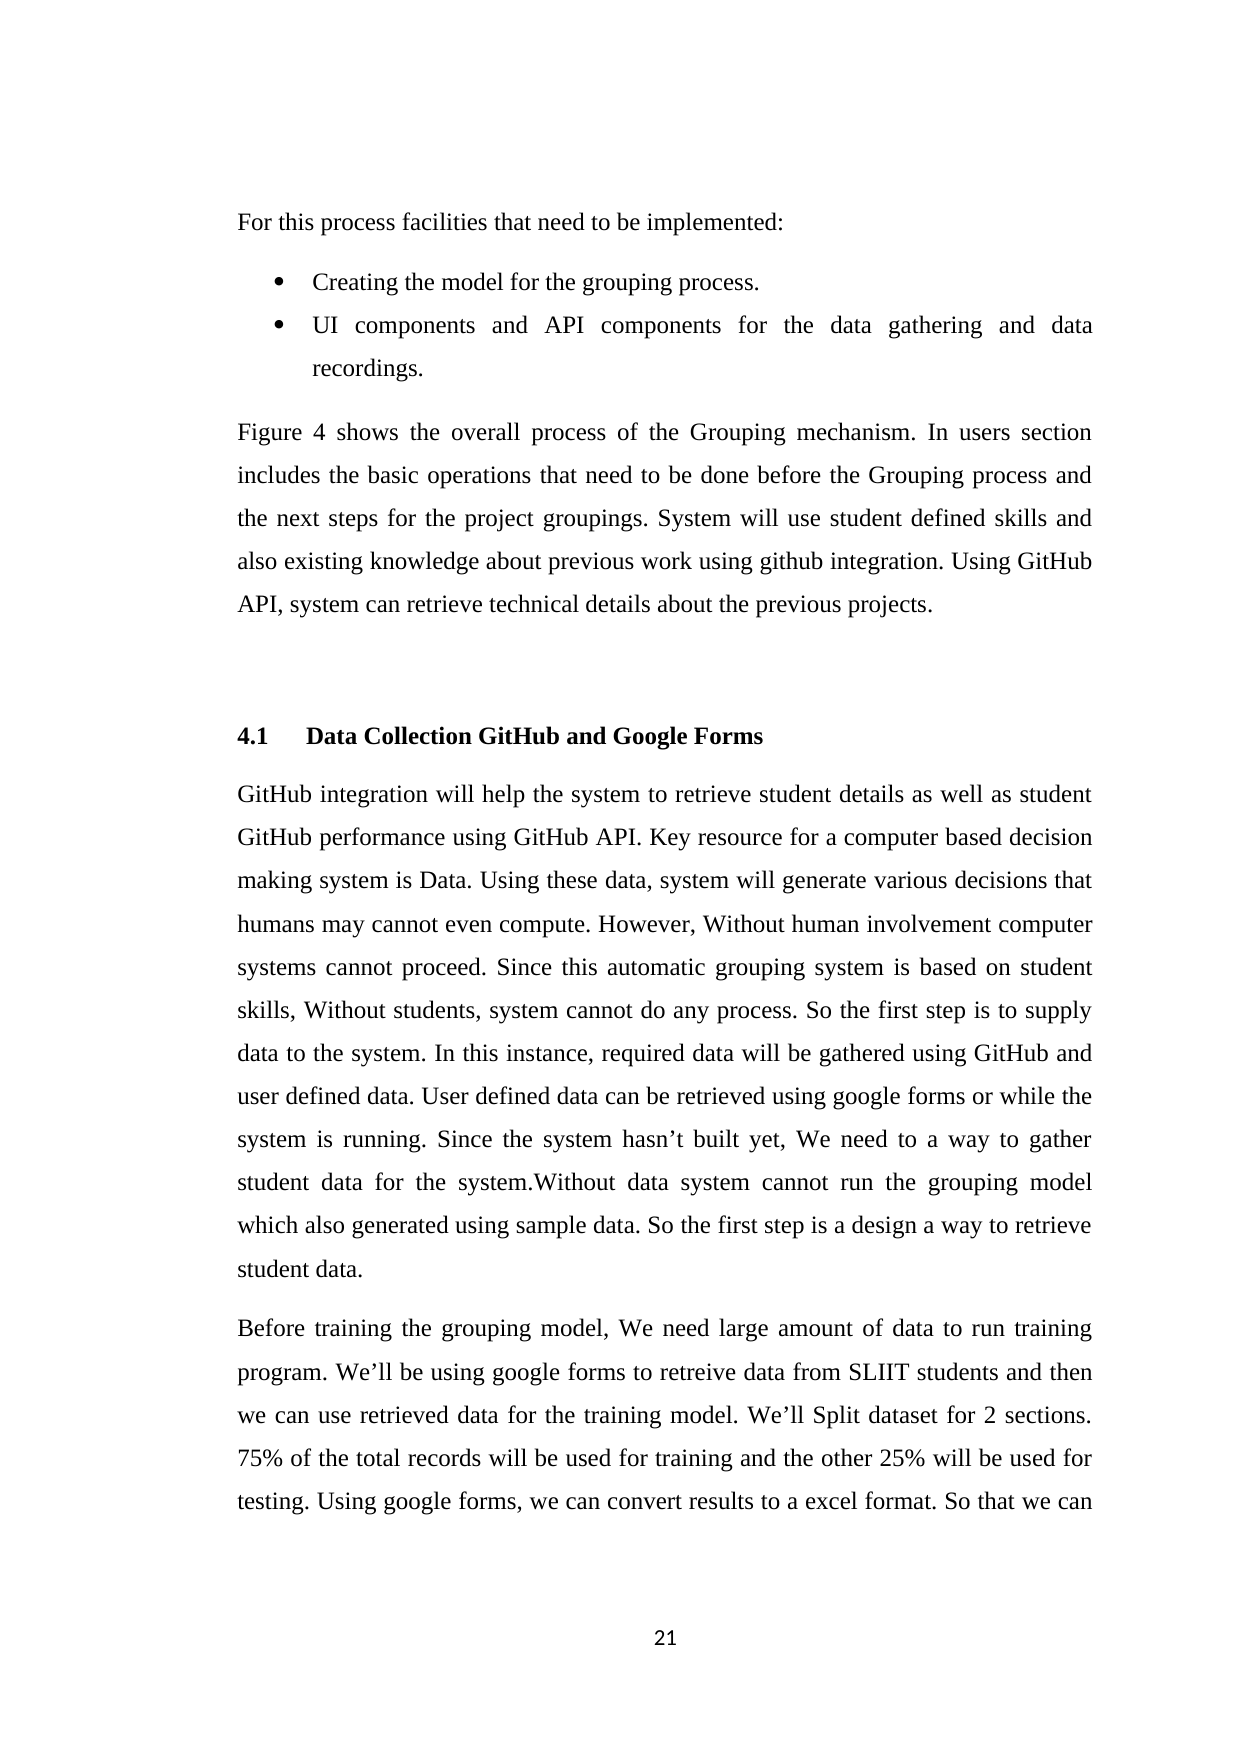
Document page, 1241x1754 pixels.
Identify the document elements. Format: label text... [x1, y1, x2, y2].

text Figure 4 shows the overall process of the Grouping mechanism. In users section includes the basic operations that need to be done before the Grouping process and the next steps for the project groupings. System will use student defined skills and also existing knowledge about previous work using github integration. Using GitHub API, system can retrieve technical details about the previous projects. [237, 417, 1093, 618]
text For this process facilities that need to be implemented: [237, 207, 1093, 236]
subtitle 4.1 Data Collection GitHub and Google Forms [237, 721, 1093, 750]
list Creating the model for the grouping process. [274, 267, 1093, 295]
list UI components and API components for the data gathering and data recordings. [274, 310, 1093, 382]
text GitHub integration will help the system to retrieve student details as well as student GitHub performance using GitHub API. Key resource for a computer based decision making system is Data. Using these data, system will generate various decisions that humans may cannot even compute. However, Without human involvement computer systems cannot proceed. Since this automatic grouping system is based on student skills, Without students, system cannot do any process. So the first step is to supply data to the system. In this instance, required data will be gathered using GitHub and user defined data. User defined data can be retrieved using google forms or while the system is running. Since the system hasn’t built yet, We need to a way to gather student data for the system.Without data system cannot run the grouping model which also generated using sample data. So the first step is a design a way to retrieve student data. [237, 779, 1093, 1282]
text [237, 1313, 1093, 1515]
